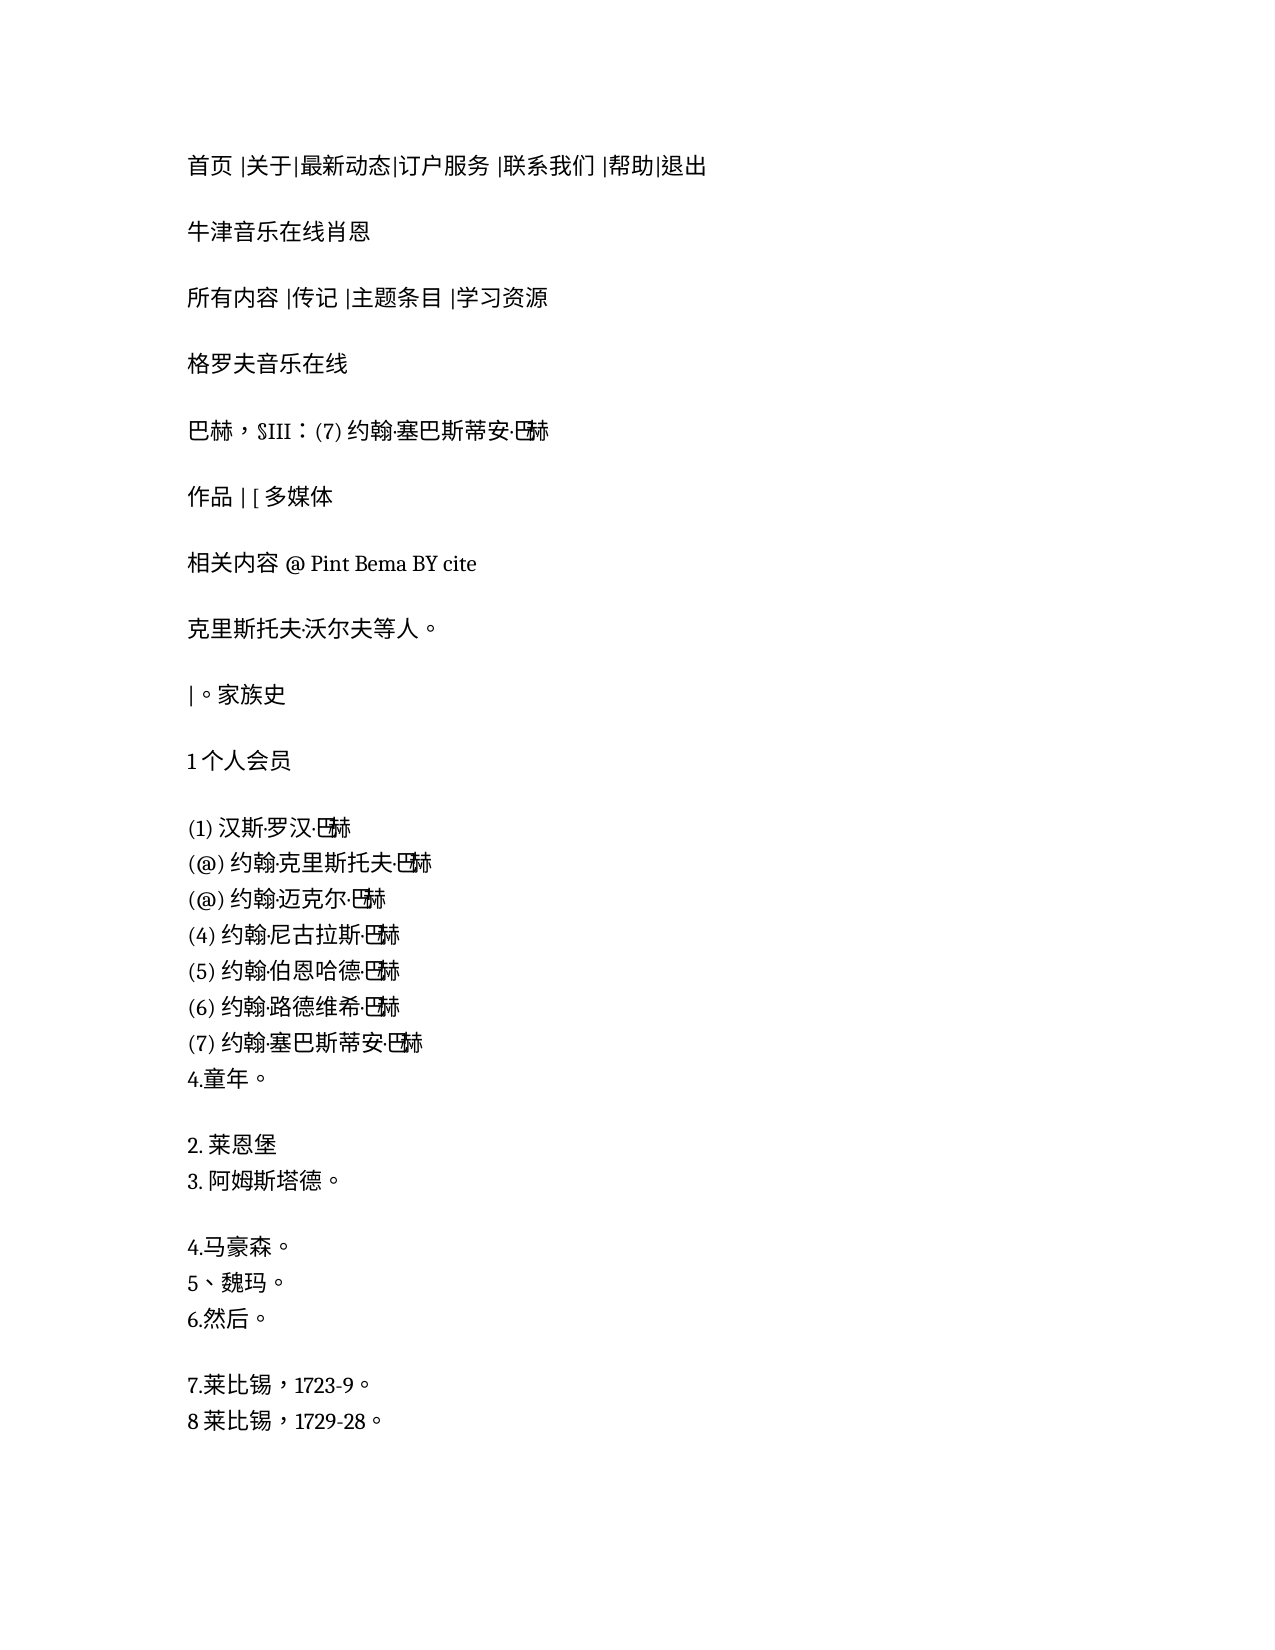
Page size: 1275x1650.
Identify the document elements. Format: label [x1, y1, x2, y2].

text [187, 150, 1087, 1467]
